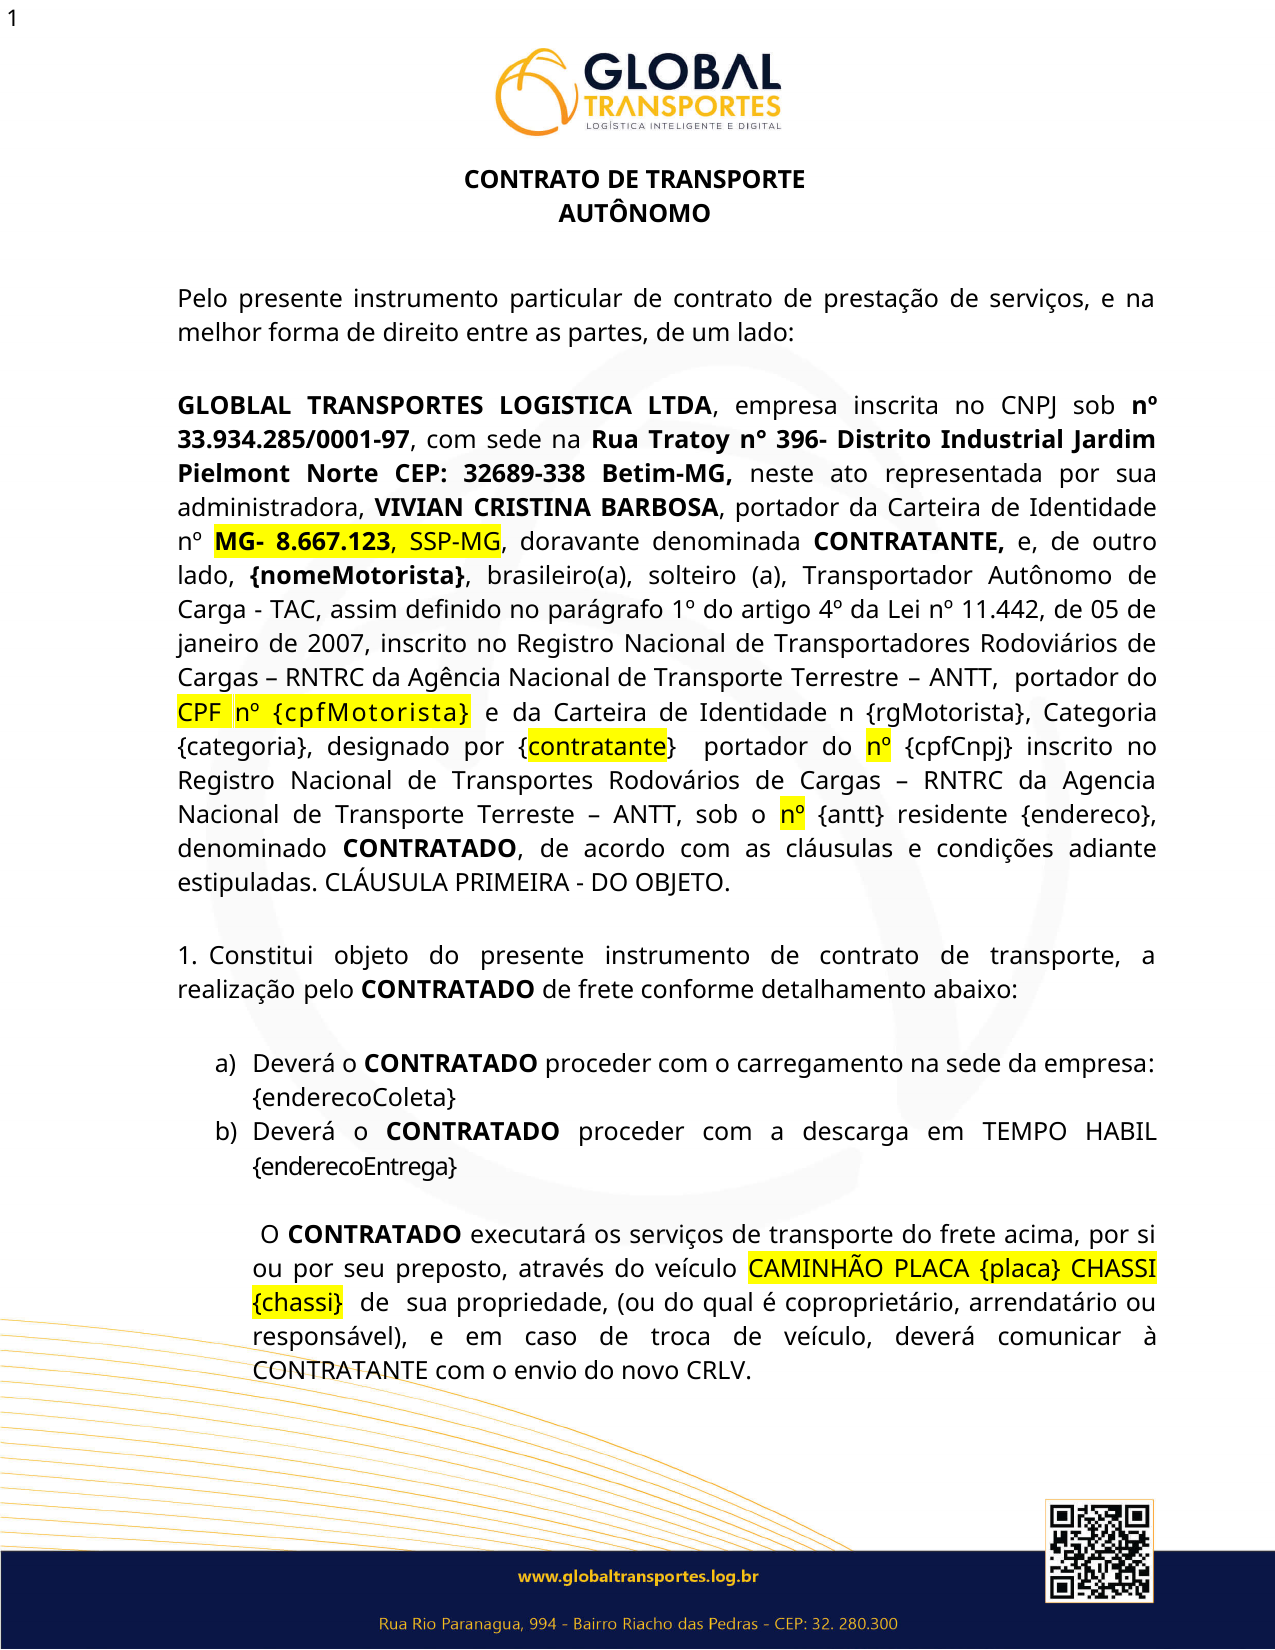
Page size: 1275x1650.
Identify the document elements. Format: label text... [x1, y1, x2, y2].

picture [0, 0, 1275, 1649]
list Constitui objeto do presente instrumento de contrato de transporte, a realização pelo CONTRATADO de frete conforme detalhamento abaixo: [177, 938, 1156, 1006]
list Deverá o CONTRATADO proceder com o carregamento na sede da empresa: {enderecoColeta} [214, 1046, 1154, 1114]
text CONTRATO DE TRANSPORTE AUTÔNOMO [424, 161, 846, 229]
text GLOBLAL TRANSPORTES LOGISTICA LTDA, empresa inscrita no CNPJ sob nº 33.934.285/0001-97, com sede na Rua Tratoy n° 396- Distrito Industrial Jardim Pielmont Norte CEP: 32689-338 Betim-MG, neste ato representada por sua administradora, VIVIAN CRISTINA BARBOSA, portador da Carteira de Identidade nº MG- 8.667.123, SSP-MG, doravante denominada CONTRATANTE, e, de outro lado, {nomeMotorista}, brasileiro(a), solteiro (a), Transportador Autônomo de Carga - TAC, assim definido no parágrafo 1º do artigo 4º da Lei nº 11.442, de 05 de janeiro de 2007, inscrito no Registro Nacional de Transportadores Rodoviários de Cargas – RNTRC da Agência Nacional de Transporte Terrestre – ANTT, portador do CPF nº {cpfMotorista} e da Carteira de Identidade n {rgMotorista}, Categoria {categoria}, designado por {contratante} portador do nº {cpfCnpj} inscrito no Registro Nacional de Transportes Rodovários de Cargas – RNTRC da Agencia Nacional de Transporte Terreste – ANTT, sob o nº {antt} residente {endereco}, denominado CONTRATADO, de acordo com as cláusulas e condições adiante estipuladas. CLÁUSULA PRIMEIRA - DO OBJETO. [177, 388, 1157, 898]
list Deverá o CONTRATADO proceder com a descarga em TEMPO HABIL {enderecoEntrega} [214, 1114, 1157, 1182]
list O CONTRATADO executará os serviços de transporte do frete acima, por si ou por seu preposto, através do veículo CAMINHÃO PLACA {placa} CHASSI {chassi} de sua propriedade, (ou do qual é coproprietário, arrendatário ou responsável), e em caso de troca de veículo, deverá comunicar à CONTRATANTE com o envio do novo CRLV. [252, 1216, 1157, 1387]
text Pelo presente instrumento particular de contrato de prestação de serviços, e na melhor forma de direito entre as partes, de um lado: [177, 281, 1156, 349]
